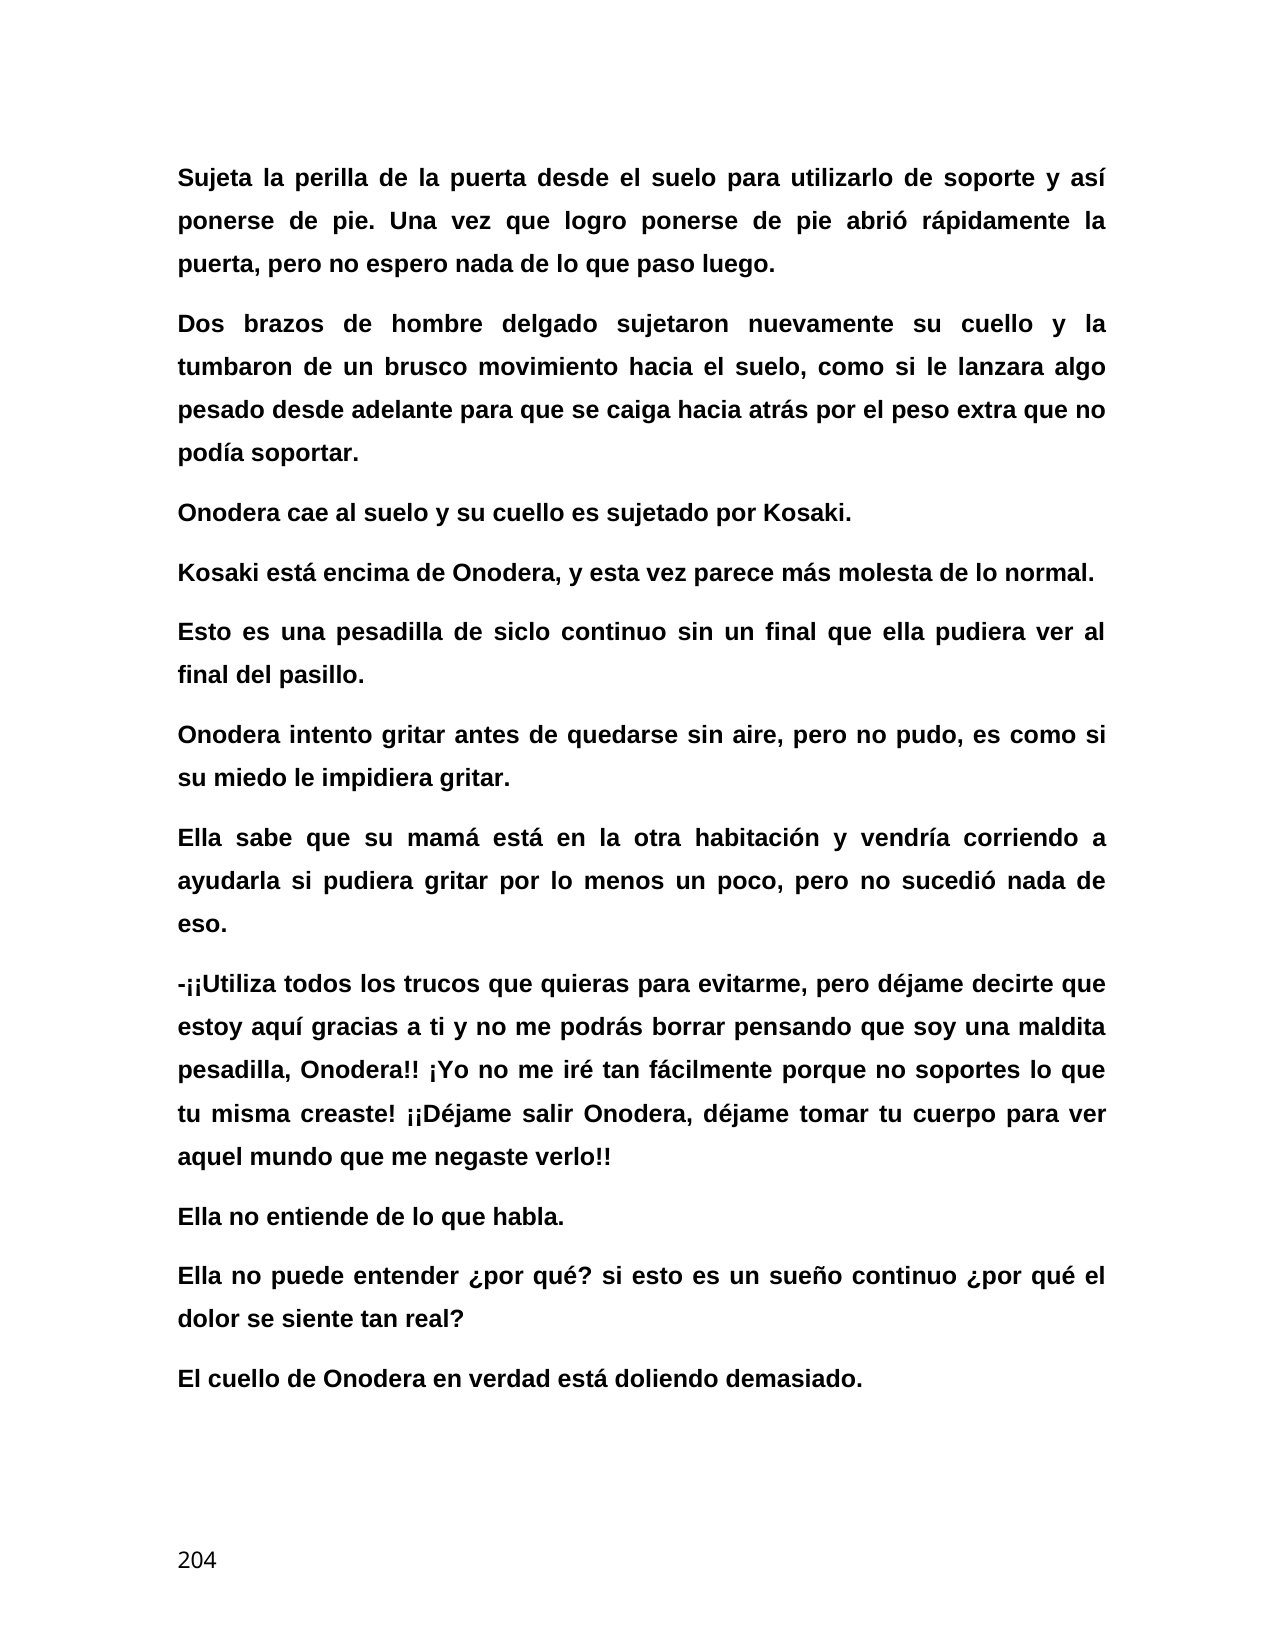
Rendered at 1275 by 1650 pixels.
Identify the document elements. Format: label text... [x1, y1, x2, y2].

text Ella sabe que su mamá está en la otra habitación y vendría corriendo a ayudarla si pudiera gritar por lo menos un poco, pero no sucedió nada de eso. [177, 823, 1107, 938]
text Ella no puede entender ¿por qué? si esto es un sueño continuo ¿por qué el dolor se siente tan real? [177, 1261, 1107, 1333]
text El cuello de Onodera en verdad está doliendo demasiado. [177, 1364, 1107, 1393]
text -¡¡Utiliza todos los trucos que quieras para evitarme, pero déjame decirte que estoy aquí gracias a ti y no me podrás borrar pensando que soy una maldita pesadilla, Onodera!! ¡Yo no me iré tan fácilmente porque no soportes lo que tu misma creaste! ¡¡Déjame salir Onodera, déjame tomar tu cuerpo para ver aquel mundo que me negaste verlo!! [177, 969, 1107, 1170]
text Dos brazos de hombre delgado sujetaron nuevamente su cuello y la tumbaron de un brusco movimiento hacia el suelo, como si le lanzara algo pesado desde adelante para que se caiga hacia atrás por el peso extra que no podía soportar. [177, 308, 1107, 467]
text Onodera intento gritar antes de quedarse sin aire, pero no pudo, es como si su miedo le impidiera gritar. [177, 720, 1107, 792]
text Ella no entiende de lo que habla. [177, 1201, 1107, 1230]
text Sujeta la perilla de la puerta desde el suelo para utilizarlo de soporte y así ponerse de pie. Una vez que logro ponerse de pie abrió rápidamente la puerta, pero no espero nada de lo que paso luego. [177, 162, 1107, 277]
text Kosaki está encima de Onodera, y esta vez parece más molesta de lo normal. [177, 557, 1107, 586]
text Onodera cae al suelo y su cuello es sujetado por Kosaki. [177, 498, 1107, 526]
text Esto es una pesadilla de siclo continuo sin un final que ella pudiera ver al final del pasillo. [177, 617, 1107, 689]
